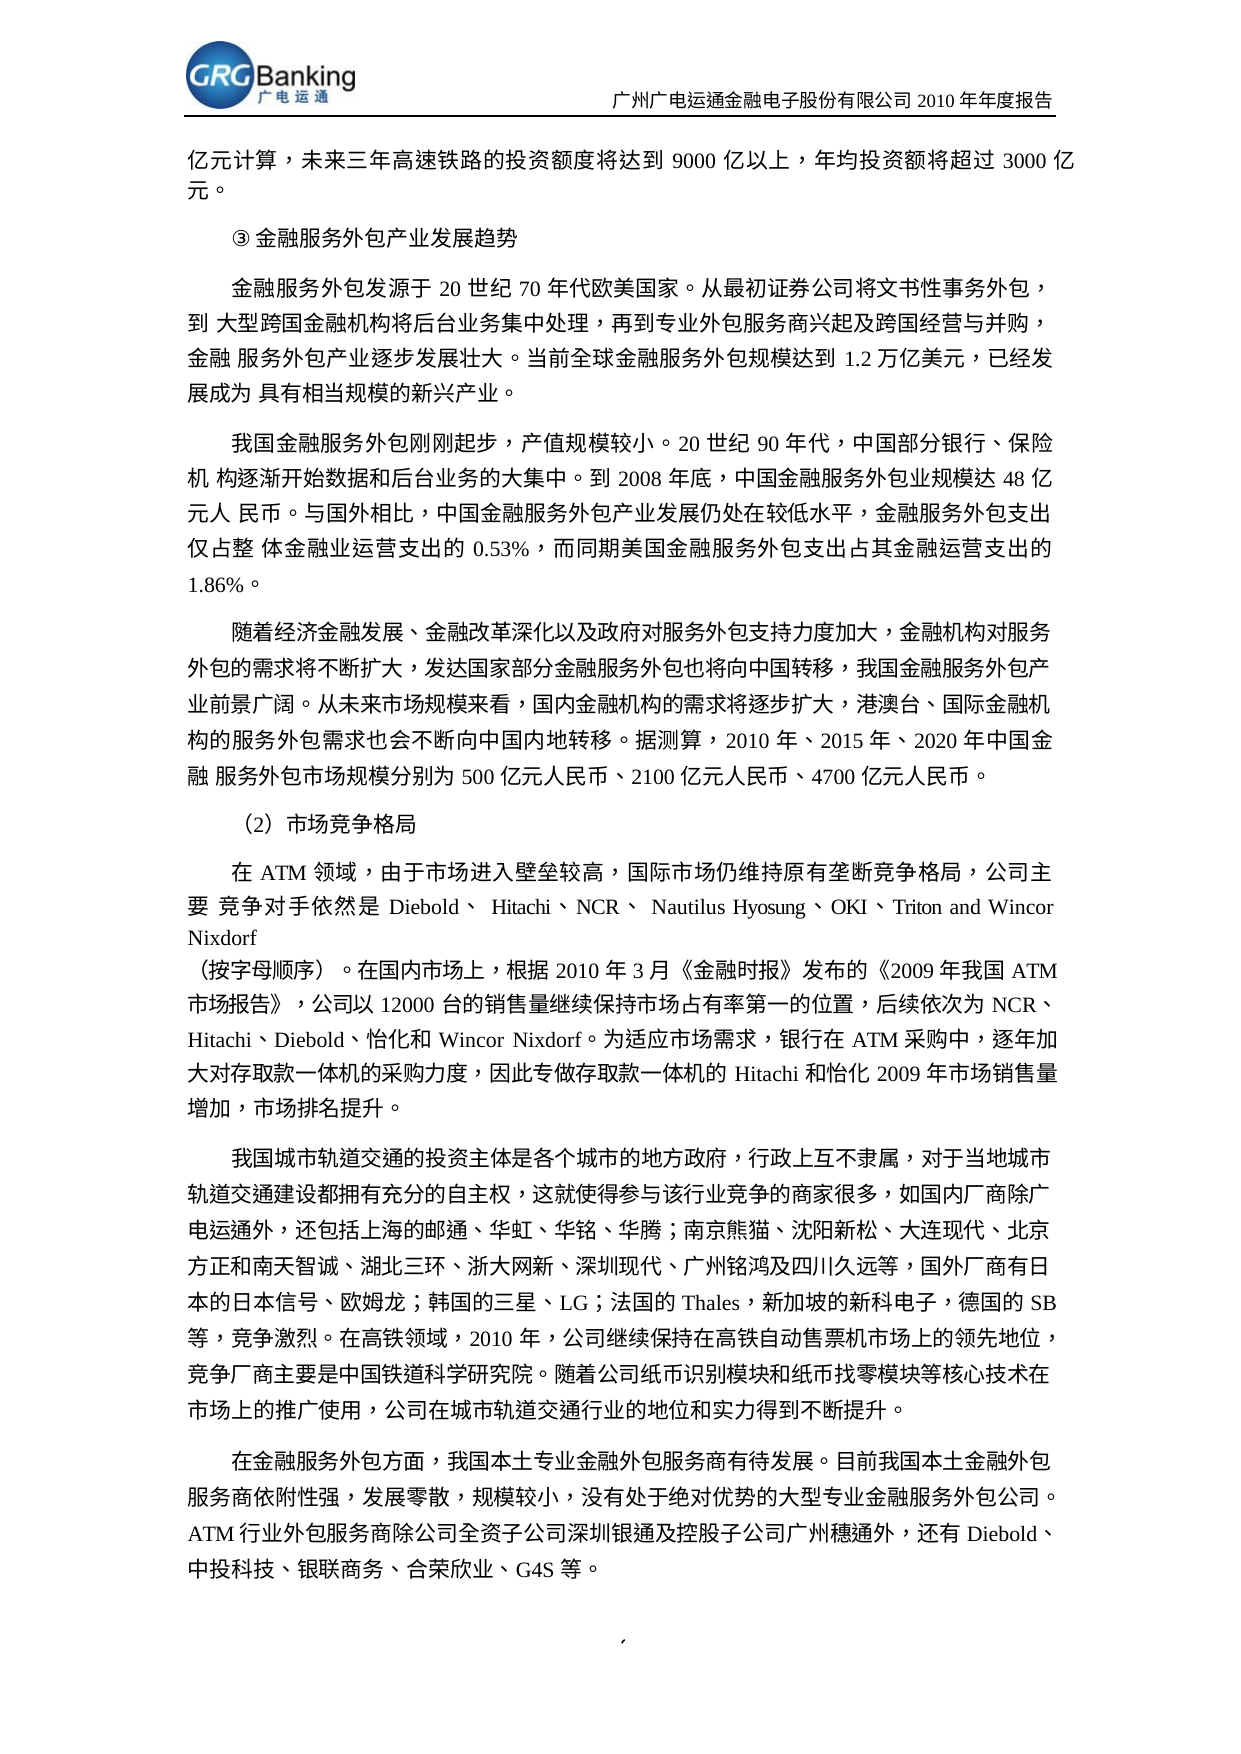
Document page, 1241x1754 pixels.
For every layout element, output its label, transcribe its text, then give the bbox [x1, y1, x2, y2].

text 随着经济金融发展、金融改革深化以及政府对服务外包支持力度加大，金融机构对服务 外包的需求将不断扩大，发达国家部分金融服务外包也将向中国转移，我国金融服务外包产 业前景广阔。从未来市场规模来看，国内金融机构的需求将逐步扩大，港澳台、国际金融机 构的服务外包需求也会不断向中国内地转移。据测算，2010 年、2015 年、2020 年中国金融 服务外包市场规模分别为 500 亿元人民币、2100 亿元人民币、4700 亿元人民币。 [187, 617, 1053, 791]
text 我国城市轨道交通的投资主体是各个城市的地方政府，行政上互不隶属，对于当地城市 轨道交通建设都拥有充分的自主权，这就使得参与该行业竞争的商家很多，如国内厂商除广 电运通外，还包括上海的邮通、华虹、华铭、华腾；南京熊猫、沈阳新松、大连现代、北京 方正和南天智诚、湖北三环、浙大网新、深圳现代、广州铭鸿及四川久远等，国外厂商有日 本的日本信号、欧姆龙；韩国的三星、LG；法国的 Thales，新加坡的新科电子，德国的 SB 等，竞争激烈。在高铁领域，2010 年，公司继续保持在高铁自动售票机市场上的领先地位， 竞争厂商主要是中国铁道科学研究院。随着公司纸币识别模块和纸币找零模块等核心技术在 市场上的推广使用，公司在城市轨道交通行业的地位和实力得到不断提升。 [187, 1143, 1065, 1425]
text 在金融服务外包方面，我国本土专业金融外包服务商有待发展。目前我国本土金融外包 服务商依附性强，发展零散，规模较小，没有处于绝对优势的大型专业金融服务外包公司。 ATM 行业外包服务商除公司全资子公司深圳银通及控股子公司广州穗通外，还有 Diebold、 中投科技、银联商务、合荣欣业、G4S 等。 [187, 1446, 1065, 1584]
picture [186, 41, 355, 109]
text 在 ATM 领域，由于市场进入壁垒较高，国际市场仍维持原有垄断竞争格局，公司主要 竞争对手依然是 Diebold、 Hitachi、NCR、 Nautilus Hyosung、OKI、Triton and Wincor Nixdorf [187, 857, 1053, 950]
text （2）市场竞争格局 [231, 809, 1076, 839]
text （按字母顺序）。在国内市场上，根据 2010 年 3 月《金融时报》发布的《2009 年我国 ATM 市场报告》，公司以 12000 台的销售量继续保持市场占有率第一的位置，后续依次为 NCR、 Hitachi、Diebold、怡化和 Wincor Nixdorf。为适应市场需求，银行在 ATM 采购中，逐年加 大对存取款一体机的采购力度，因此专做存取款一体机的 Hitachi 和怡化 2009 年市场销售量 增加，市场排名提升。 [187, 955, 1059, 1123]
text 亿元计算，未来三年高速铁路的投资额度将达到 9000 亿以上，年均投资额将超过 3000 亿元。 [187, 145, 1076, 205]
text ③金融服务外包产业发展趋势 [231, 223, 1076, 252]
text 我国金融服务外包刚刚起步，产值规模较小。20 世纪 90 年代，中国部分银行、保险机 构逐渐开始数据和后台业务的大集中。到 2008 年底，中国金融服务外包业规模达 48 亿元人 民币。与国外相比，中国金融服务外包产业发展仍处在较低水平，金融服务外包支出仅占整 体金融业运营支出的 0.53%，而同期美国金融服务外包支出占其金融运营支出的 1.86%。 [187, 428, 1053, 598]
text 金融服务外包发源于 20 世纪 70 年代欧美国家。从最初证券公司将文书性事务外包，到 大型跨国金融机构将后台业务集中处理，再到专业外包服务商兴起及跨国经营与并购，金融 服务外包产业逐步发展壮大。当前全球金融服务外包规模达到 1.2 万亿美元，已经发展成为 具有相当规模的新兴产业。 [187, 272, 1053, 408]
